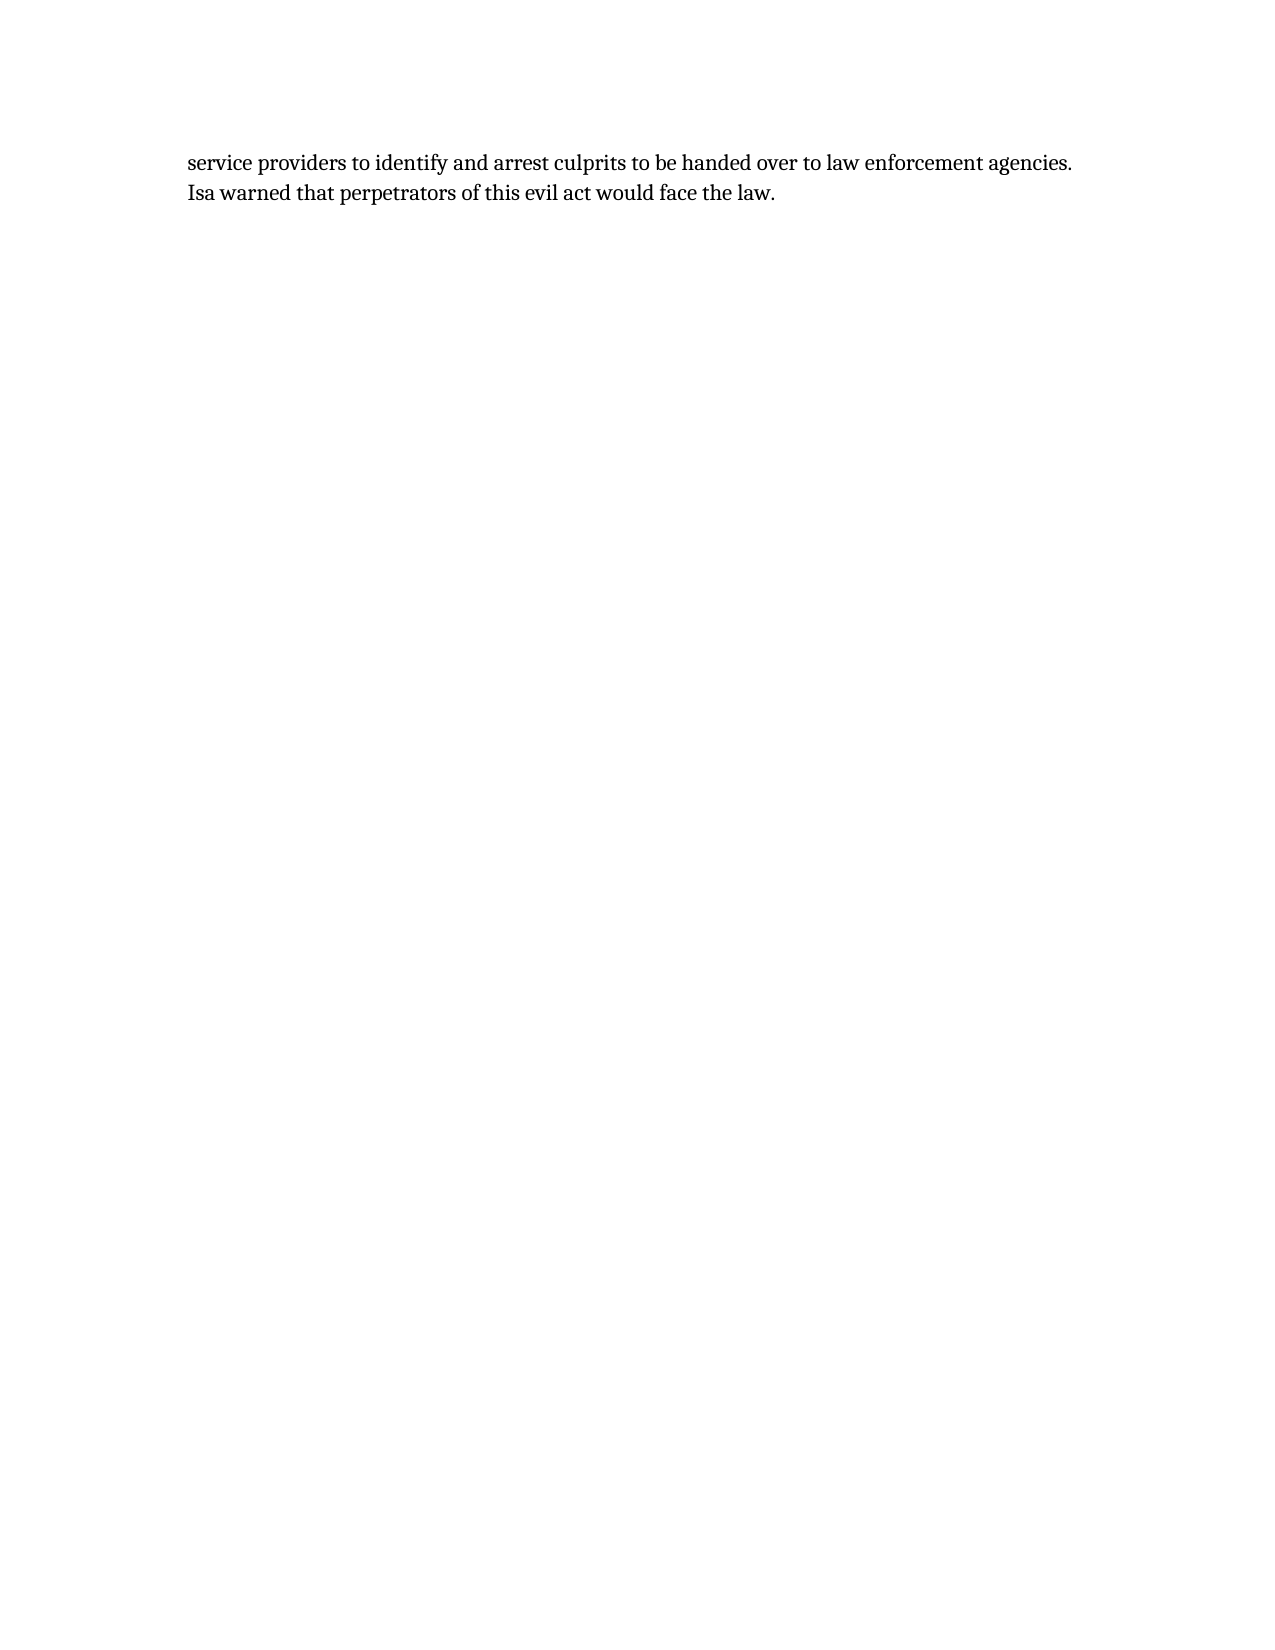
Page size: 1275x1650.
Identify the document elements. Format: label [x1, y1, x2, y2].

text [187, 150, 1087, 207]
